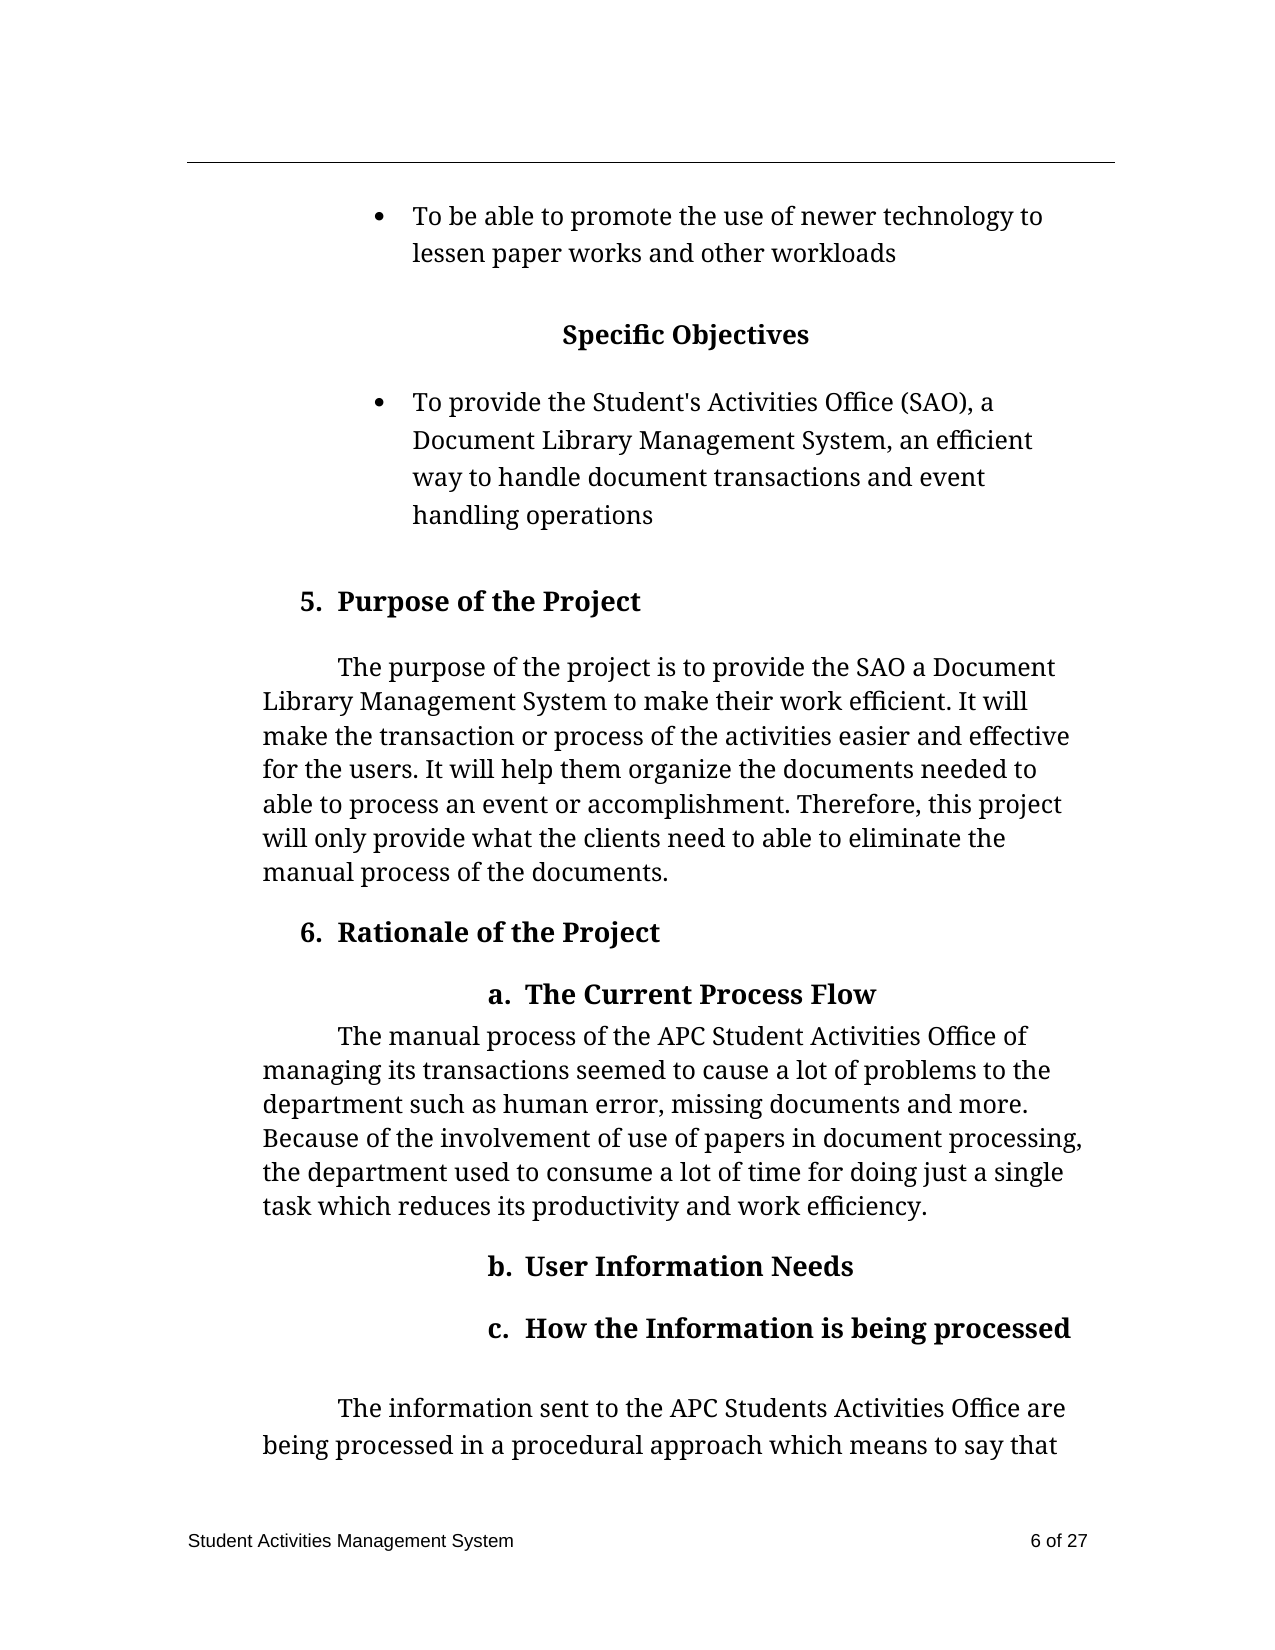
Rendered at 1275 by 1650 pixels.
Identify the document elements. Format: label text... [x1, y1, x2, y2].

subtitle User Information Needs [487, 1248, 1087, 1285]
subtitle Rationale of the Project [300, 913, 1087, 950]
text The purpose of the project is to provide the SAO a Document Library Management System to make their work efficient. It will make the transaction or process of the activities easier and effective for the users. It will help them organize the documents needed to able to process an event or accomplishment. Therefore, this project will only provide what the clients need to able to eliminate the manual process of the documents. [669, 650, 1087, 888]
list To provide the Student's Activities Office (SAO), a Document Library Management System, an efficient way to handle document transactions and event handling operations [375, 381, 1087, 531]
subtitle How the Information is being processed [487, 1310, 1087, 1347]
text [262, 1387, 1087, 1462]
subtitle Specific Objectives [562, 315, 1087, 352]
list To be able to promote the use of newer technology to lessen paper works and other workloads [375, 195, 1087, 270]
subtitle Purpose of the Project [300, 583, 1087, 620]
text The manual process of the APC Student Activities Office of managing its transactions seemed to cause a lot of problems to the department such as human error, missing documents and more. Because of the involvement of use of papers in document processing, the department used to consume a lot of time for doing just a single task which reduces its productivity and work efficiency. [262, 1018, 1087, 1223]
subtitle The Current Process Flow [487, 975, 1087, 1012]
